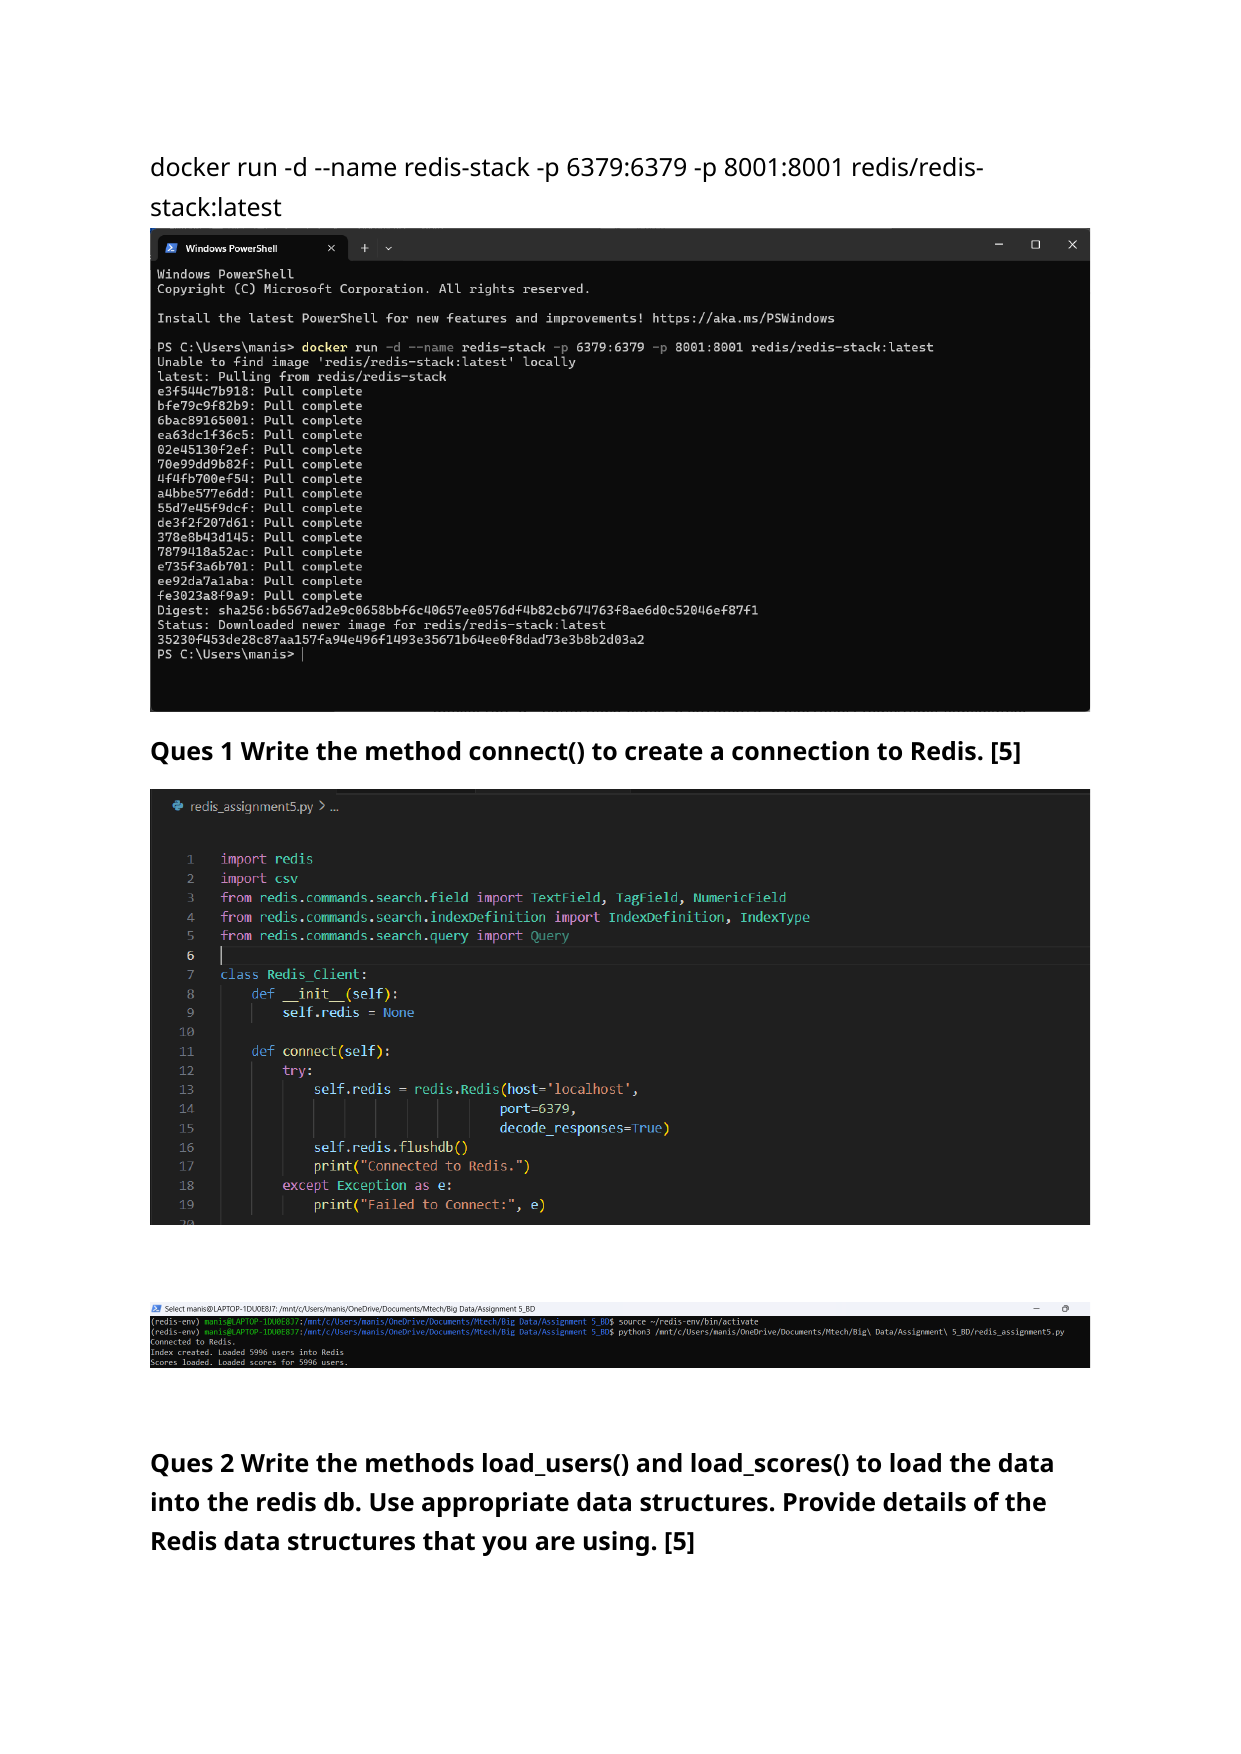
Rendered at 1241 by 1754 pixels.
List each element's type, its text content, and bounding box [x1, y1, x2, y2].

text Ques 1 Write the method connect() to create a connection to Redis. [5] [150, 733, 1090, 767]
picture [150, 1302, 1091, 1368]
text docker run -d --name redis-stack -p 6379:6379 -p 8001:8001 redis/redis-stack:latest [150, 150, 1090, 228]
text Ques 2 Write the methods load_users() and load_scores() to load the data into the redis db. Use appropriate data structures. Provide details of the Redis data structures that you are using. [5] [150, 1445, 1090, 1558]
picture [150, 789, 1091, 1225]
picture [150, 228, 1091, 712]
